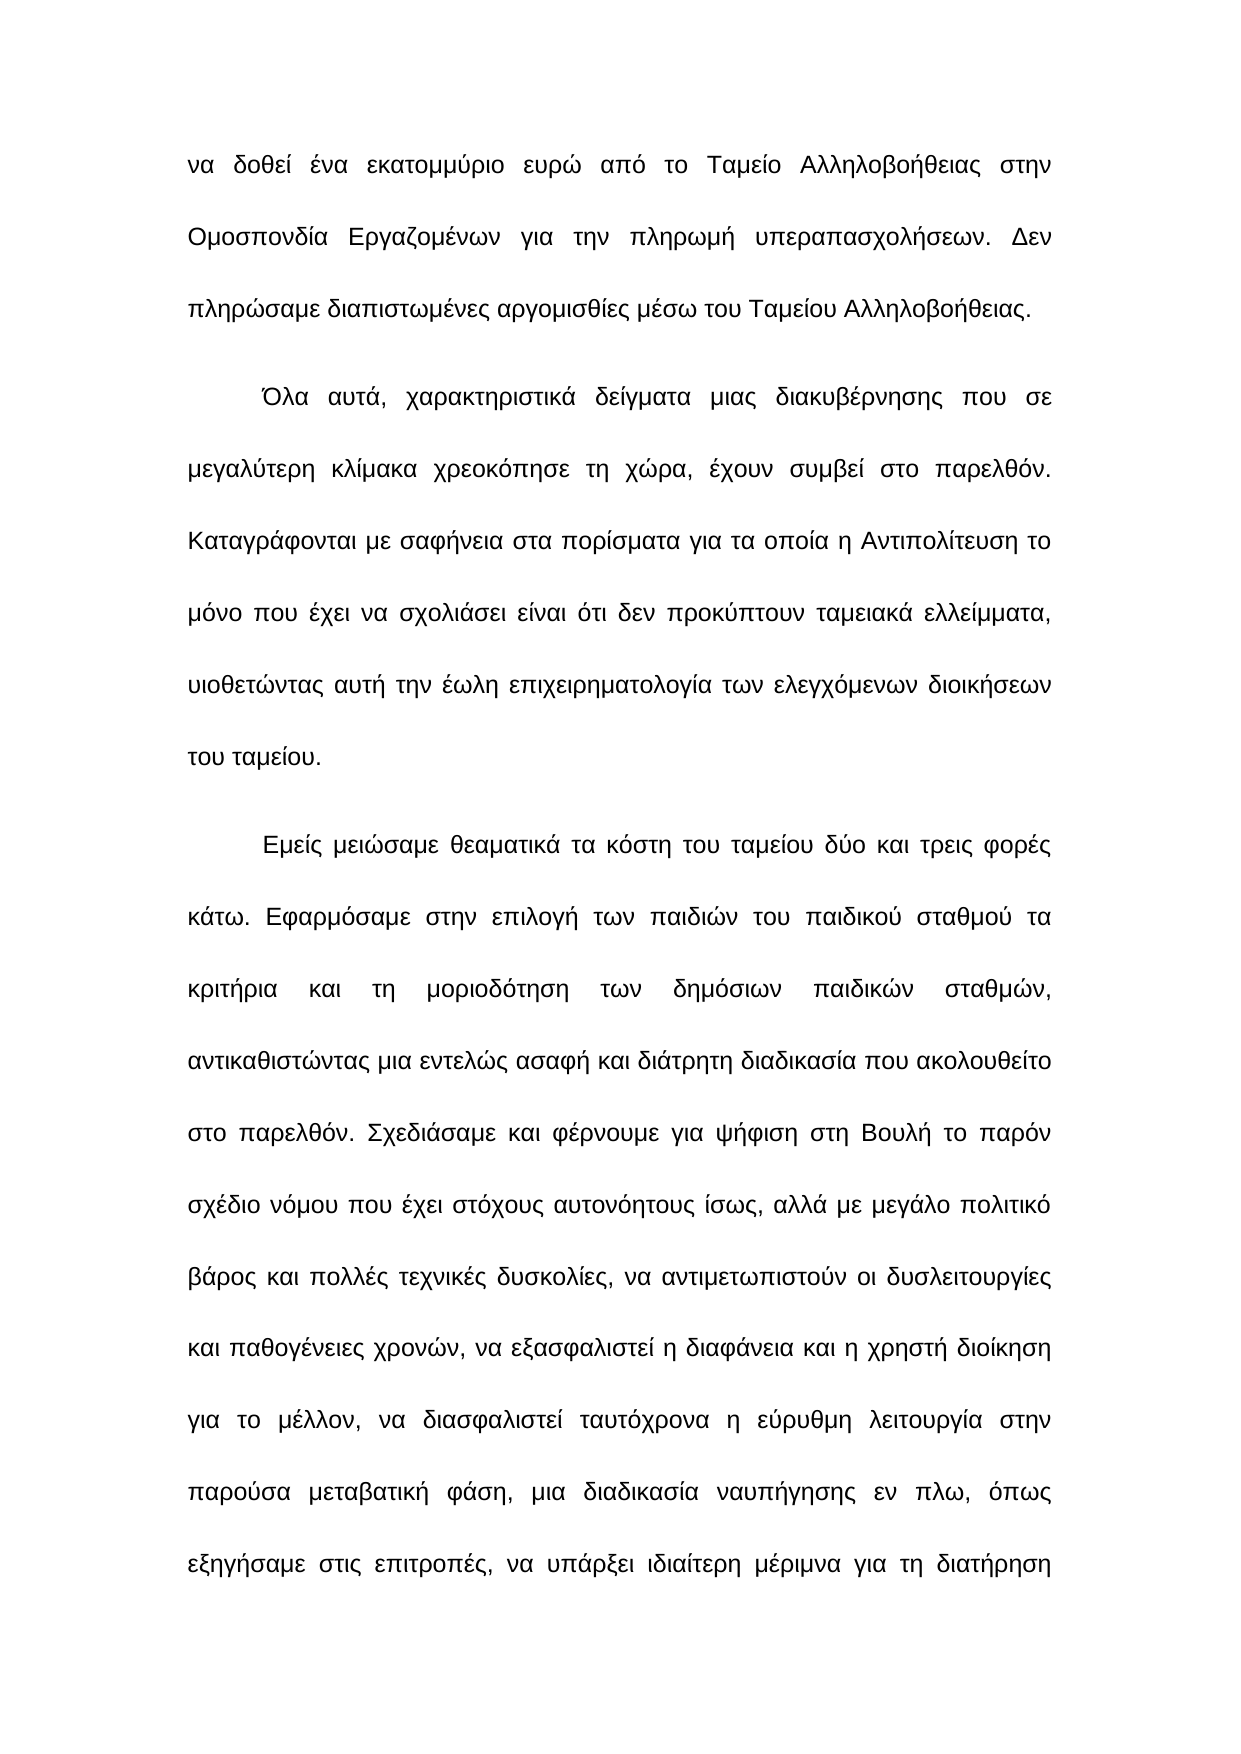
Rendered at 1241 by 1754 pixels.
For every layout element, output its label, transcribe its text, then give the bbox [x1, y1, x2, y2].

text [187, 150, 1053, 322]
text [187, 830, 1053, 1578]
text Όλα αυτά, χαρακτηριστικά δείγματα μιας διακυβέρνησης που σε μεγαλύτερη κλίμακα χρεοκόπησε τη χώρα, έχουν συμβεί στο παρελθόν. Καταγράφονται με σαφήνεια στα πορίσματα για τα οποία η Αντιπολίτευση το μόνο που έχει να σχολιάσει είναι ότι δεν προκύπτουν ταμειακά ελλείμματα, υιοθετώντας αυτή την έωλη επιχειρηματολογία των ελεγχόμενων διοικήσεων του ταμείου. [187, 382, 1053, 770]
